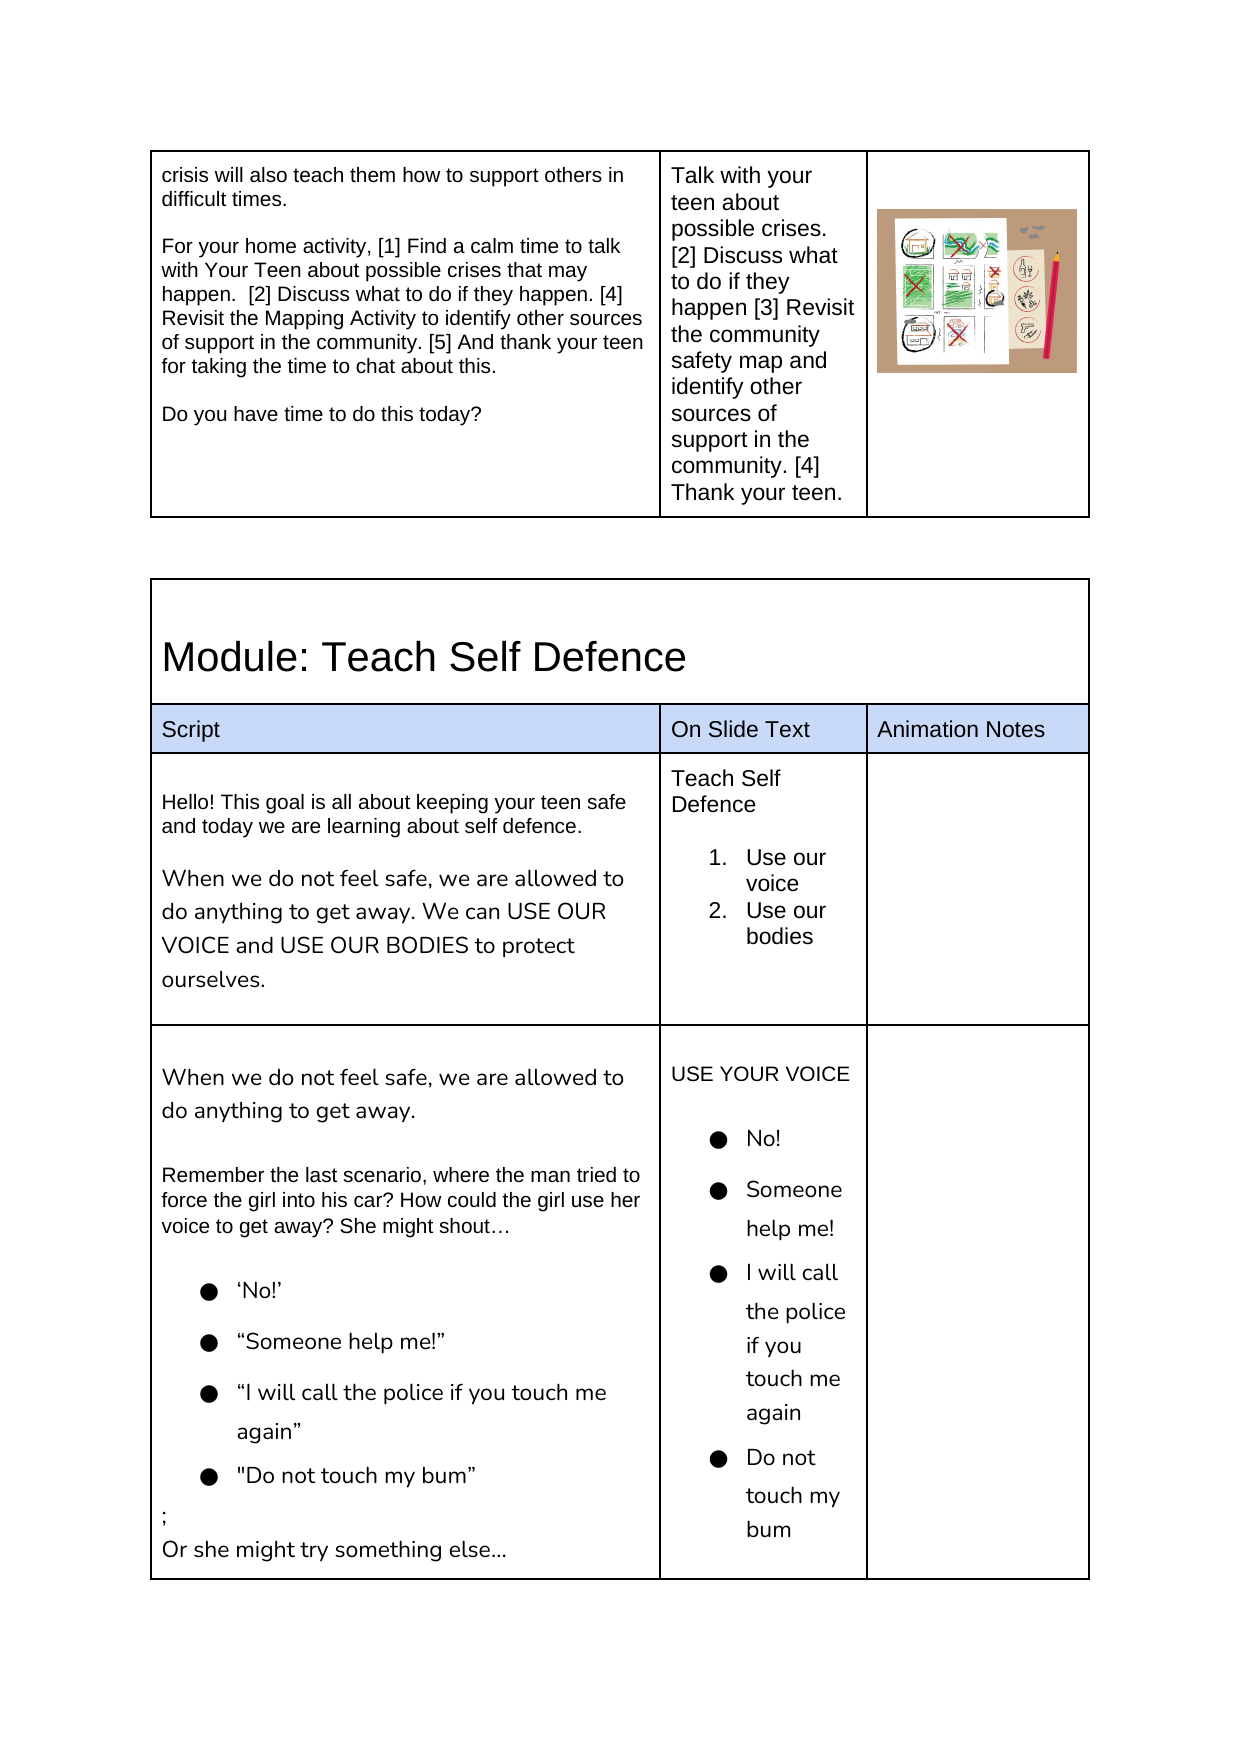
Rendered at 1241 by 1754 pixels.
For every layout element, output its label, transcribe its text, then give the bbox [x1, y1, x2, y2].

table_header Module: Teach Self Defence [152, 580, 1088, 703]
table_cell On Slide Text [661, 705, 866, 752]
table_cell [868, 152, 1088, 516]
table_cell [868, 754, 1088, 1024]
table_cell Animation Notes [868, 705, 1088, 752]
table_cell Teach Self Defence Use our voice Use our bodies [661, 754, 866, 1024]
picture [877, 209, 1077, 373]
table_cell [152, 1026, 659, 1578]
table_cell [152, 152, 659, 516]
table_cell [661, 152, 866, 516]
table_cell [868, 1026, 1088, 1578]
table_cell Hello! This goal is all about keeping your teen safe and today we are learning about self defence. When we do not feel safe, we are allowed to do anything to get away. We can USE OUR VOICE and USE OUR BODIES to protect ourselves. [152, 754, 659, 1024]
table_cell Script [152, 705, 659, 752]
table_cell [661, 1026, 866, 1578]
